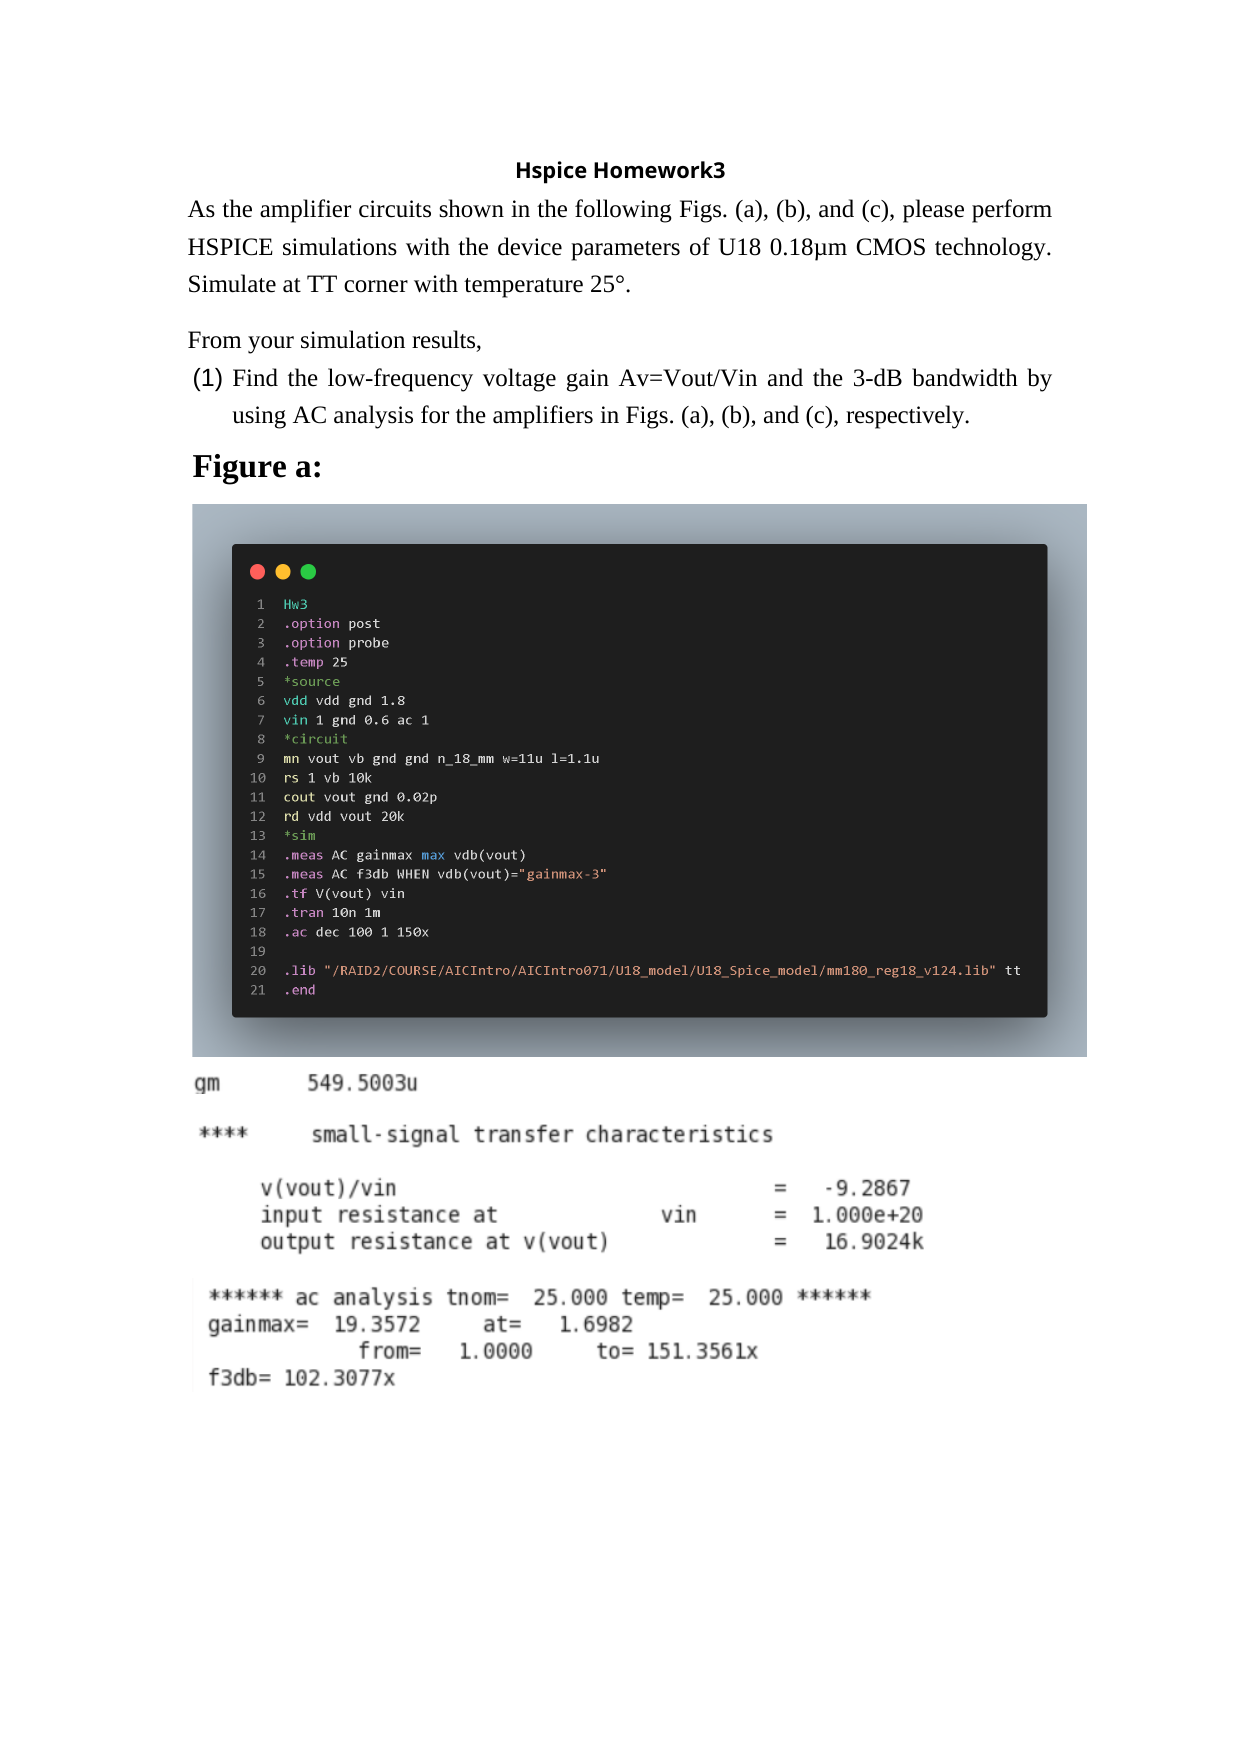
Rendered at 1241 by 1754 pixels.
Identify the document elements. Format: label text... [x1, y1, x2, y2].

picture [192, 1116, 934, 1262]
text From your simulation results, [187, 325, 1067, 354]
text Figure a: [192, 446, 1053, 484]
picture [192, 504, 1087, 1057]
text Hspice Homework3 [173, 155, 1067, 184]
list Find the low-frequency voltage gain Av=Vout/Vin and the 3-dB bandwidth by using AC analysis for the amplifiers in Figs. (a), (b), and (c), respectively. [192, 363, 1053, 429]
text As the amplifier circuits shown in the following Figs. (a), (b), and (c), please perform HSPICE simulations with the device parameters of U18 0.18µm CMOS technology. Simulate at TT corner with temperature 25°. [187, 194, 1053, 298]
picture [192, 1278, 889, 1392]
picture [192, 1073, 436, 1094]
